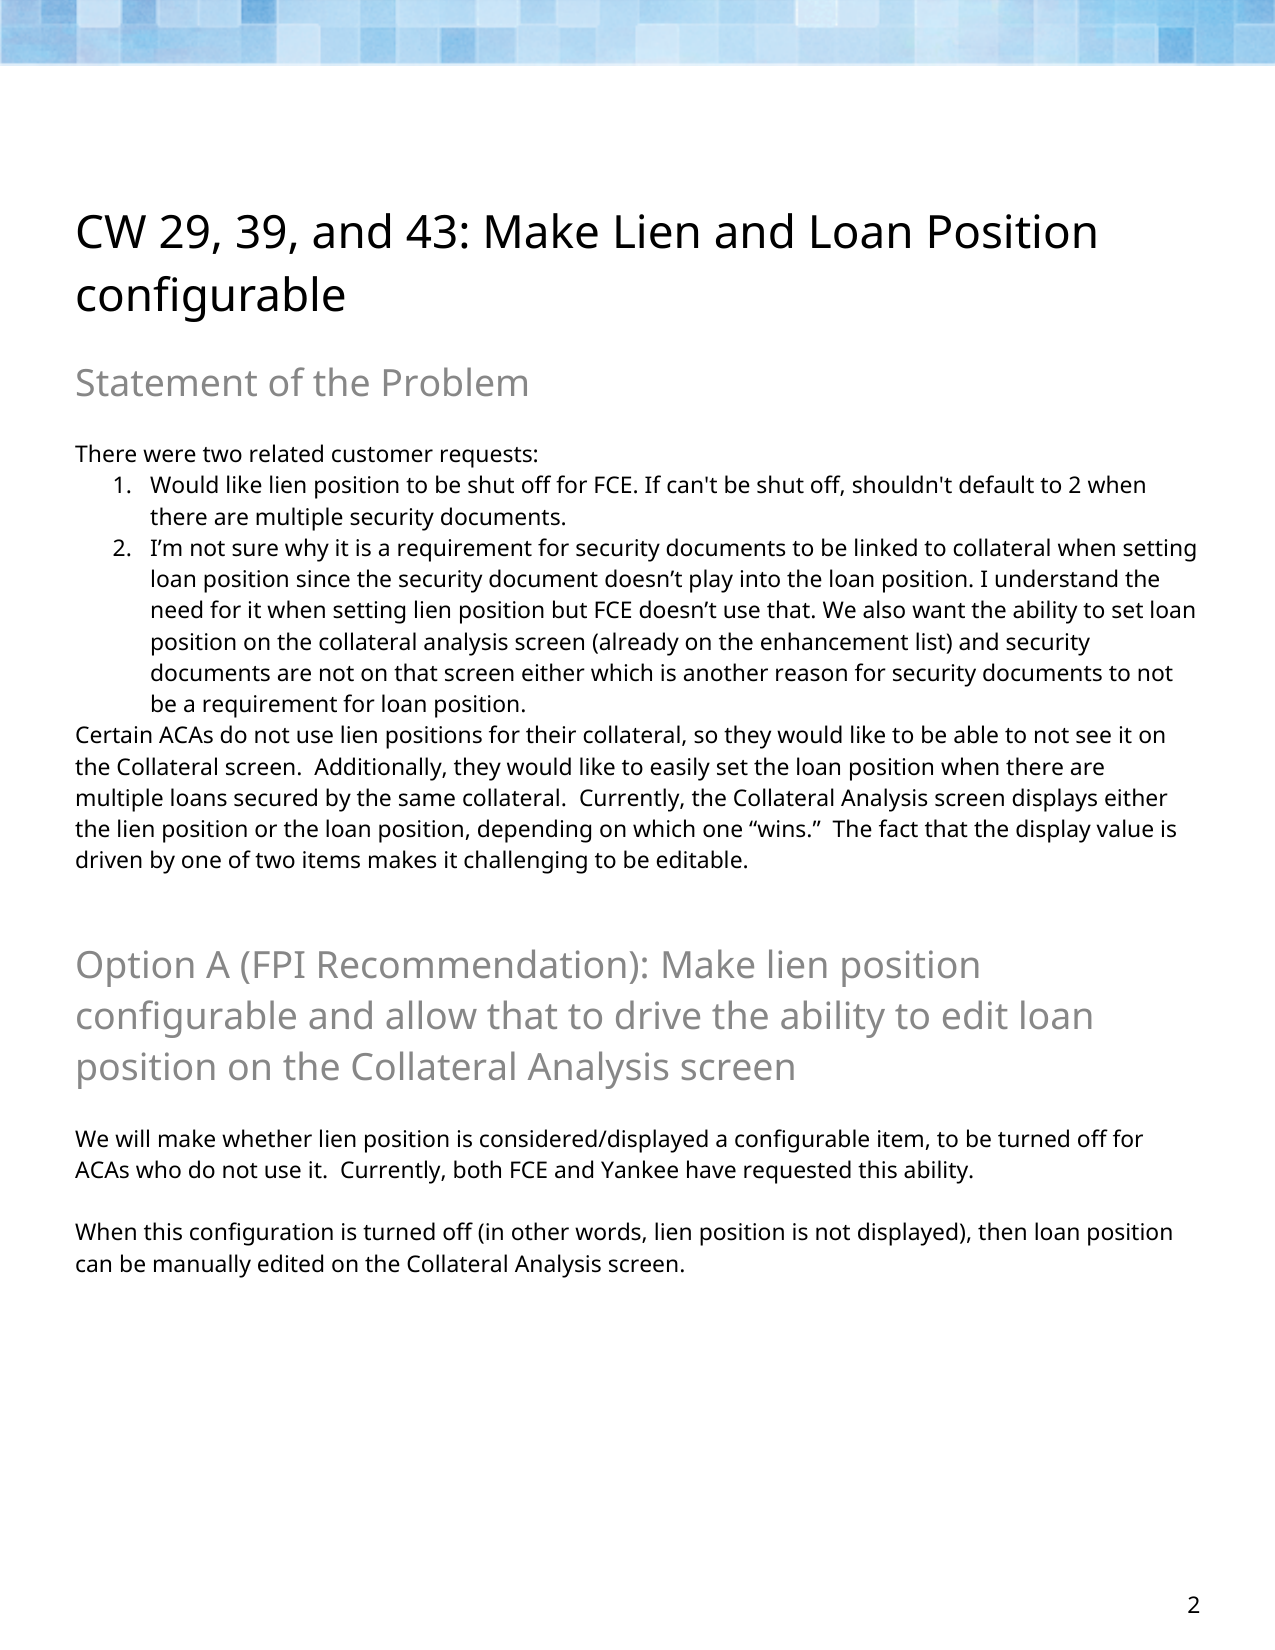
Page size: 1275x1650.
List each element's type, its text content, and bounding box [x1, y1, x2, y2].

text When this configuration is turned off (in other words, lien position is not displayed), then loan position can be manually edited on the Collateral Analysis screen. [75, 1216, 1200, 1279]
text CW 29, 39, and 43: Make Lien and Loan Position configurable [75, 200, 1200, 325]
subtitle Statement of the Problem [75, 356, 1200, 407]
list I’m not sure why it is a requirement for security documents to be linked to collateral when setting loan position since the security document doesn’t play into the loan position. I understand the need for it when setting lien position but FCE doesn’t use that. We also want the ability to set loan position on the collateral analysis screen (already on the enhancement list) and security documents are not on that screen either which is another reason for security documents to not be a requirement for loan position. [112, 532, 1200, 719]
picture [0, 0, 1275, 66]
list Would like lien position to be shut off for FCE. If can't be shut off, shouldn't default to 2 when there are multiple security documents. [112, 469, 1200, 532]
text Certain ACAs do not use lien positions for their collateral, so they would like to be able to not see it on the Collateral screen. Additionally, they would like to easily set the loan position when there are multiple loans secured by the same collateral. Currently, the Collateral Analysis screen displays either the lien position or the loan position, depending on which one “wins.” The fact that the display value is driven by one of two items makes it challenging to be editable. [75, 719, 1200, 876]
text We will make whether lien position is considered/displayed a configurable item, to be turned off for ACAs who do not use it. Currently, both FCE and Yankee have requested this ability. [75, 1123, 1200, 1185]
text There were two related customer requests: [75, 438, 1200, 469]
subtitle Option A (FPI Recommendation): Make lien position configurable and allow that to drive the ability to edit loan position on the Collateral Analysis screen [75, 938, 1200, 1091]
